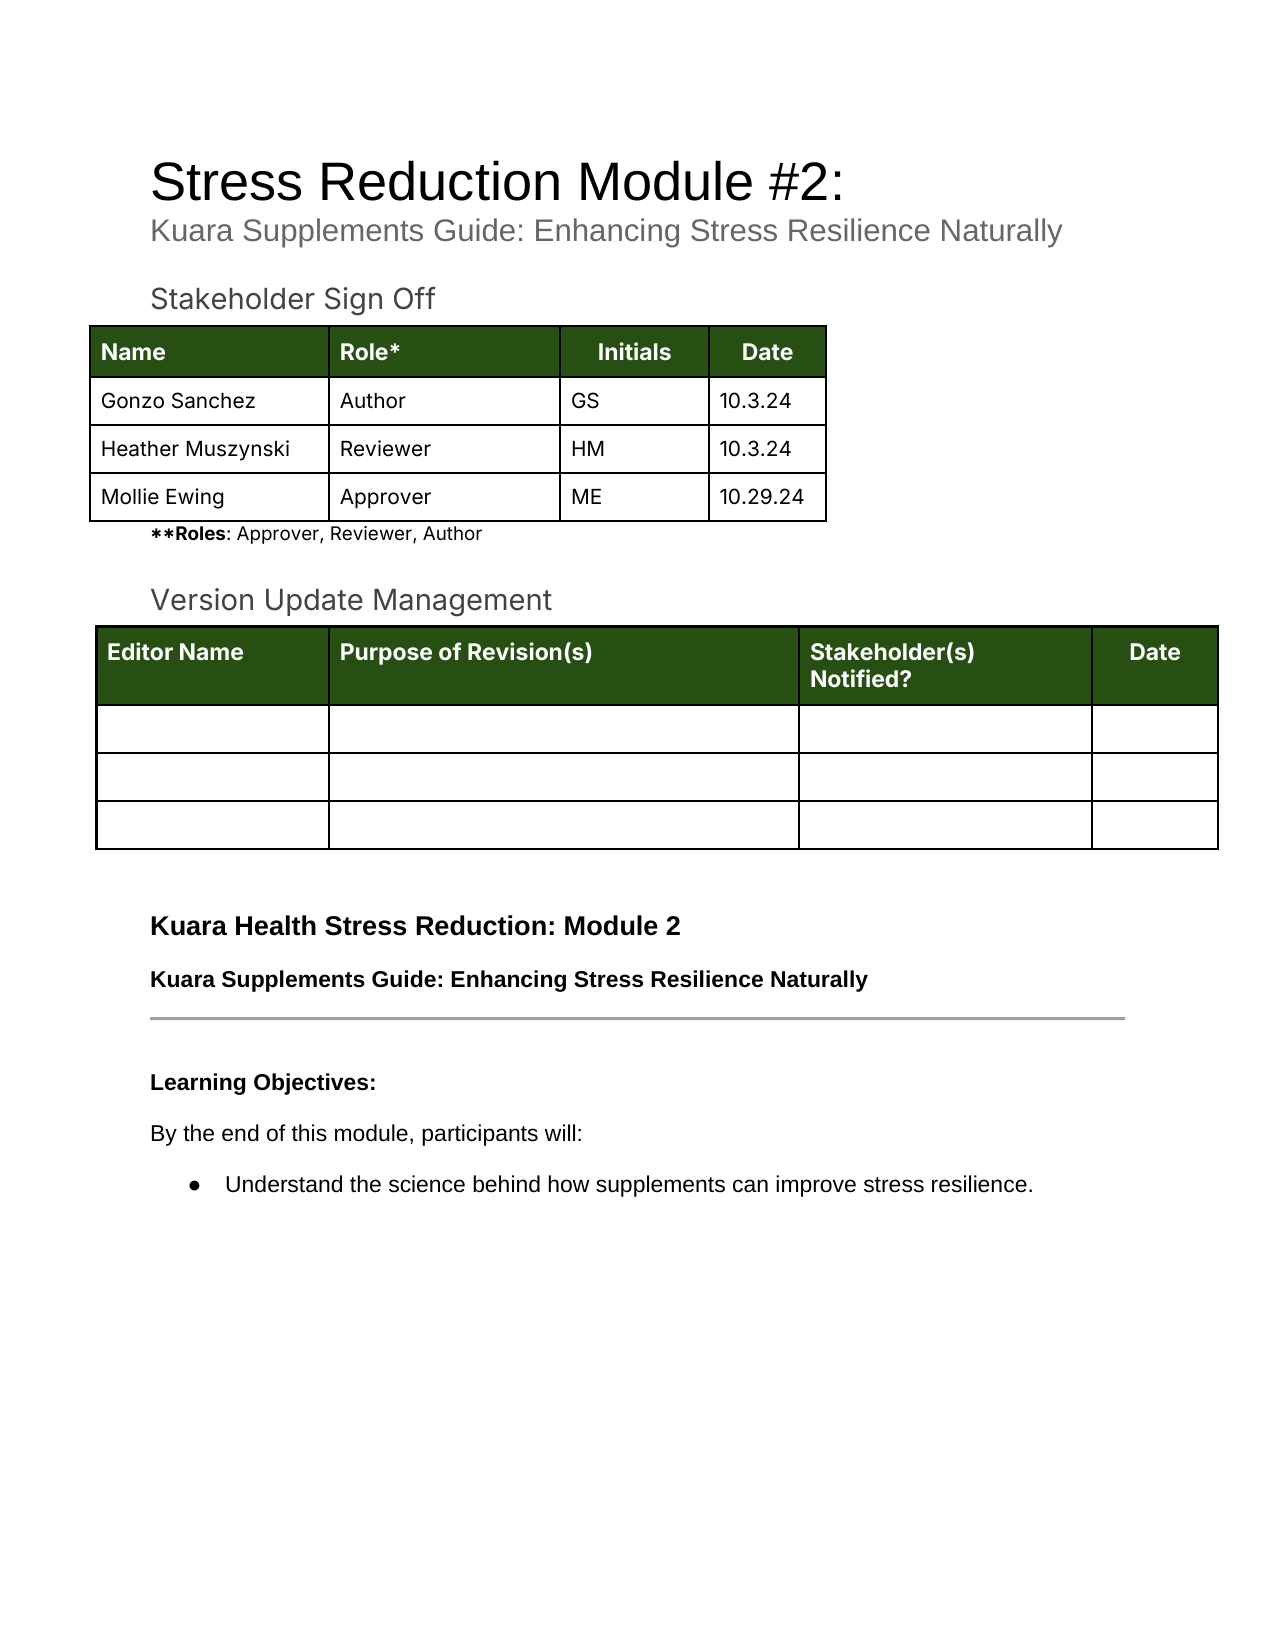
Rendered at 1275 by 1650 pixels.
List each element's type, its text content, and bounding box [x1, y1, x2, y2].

table_header Editor Name [98, 628, 328, 704]
subtitle Kuara Supplements Guide: Enhancing Stress Resilience Naturally [150, 212, 1125, 248]
table_cell [98, 802, 328, 848]
subtitle By the end of this module, participants will: [150, 1120, 1125, 1146]
table_header Purpose of Revision(s) [330, 628, 798, 704]
table_cell [1093, 802, 1217, 848]
table_cell Heather Muszynski [91, 426, 328, 472]
table_header Stakeholder(s) Notified? [800, 628, 1091, 704]
table_cell Gonzo Sanchez [91, 378, 328, 424]
subtitle Learning Objectives: [150, 1068, 1125, 1095]
table_cell [1093, 706, 1217, 752]
table_cell [330, 754, 798, 800]
table_cell [330, 706, 798, 752]
table_cell 10.3.24 [710, 426, 825, 472]
table_cell Approver [330, 474, 559, 520]
table_cell [98, 754, 328, 800]
table_cell Mollie Ewing [91, 474, 328, 520]
table_cell [330, 802, 798, 848]
table_cell [800, 754, 1091, 800]
title Stress Reduction Module #2: [150, 150, 1125, 212]
table_header Initials [561, 327, 708, 376]
table_cell [98, 706, 328, 752]
table_header Date [1093, 628, 1217, 704]
text **Roles: Approver, Reviewer, Author [150, 522, 1125, 545]
table_cell 10.3.24 [710, 378, 825, 424]
table_cell Author [330, 378, 559, 424]
table_cell [800, 802, 1091, 848]
table_header Date [710, 327, 825, 376]
table_cell ME [561, 474, 708, 520]
table_cell 10.29.24 [710, 474, 825, 520]
table_header Name [91, 327, 328, 376]
subtitle Version Update Management [150, 582, 1125, 617]
subtitle Stakeholder Sign Off [150, 282, 1125, 317]
table_cell [1093, 754, 1217, 800]
table_cell HM [561, 426, 708, 472]
subtitle Kuara Supplements Guide: Enhancing Stress Resilience Naturally [150, 966, 1125, 992]
table_header Role* [330, 327, 559, 376]
table_cell Reviewer [330, 426, 559, 472]
subtitle Kuara Health Stress Reduction: Module 2 [150, 909, 1125, 941]
subtitle Understand the science behind how supplements can improve stress resilience. [187, 1171, 1125, 1197]
table_cell GS [561, 378, 708, 424]
table_cell [800, 706, 1091, 752]
